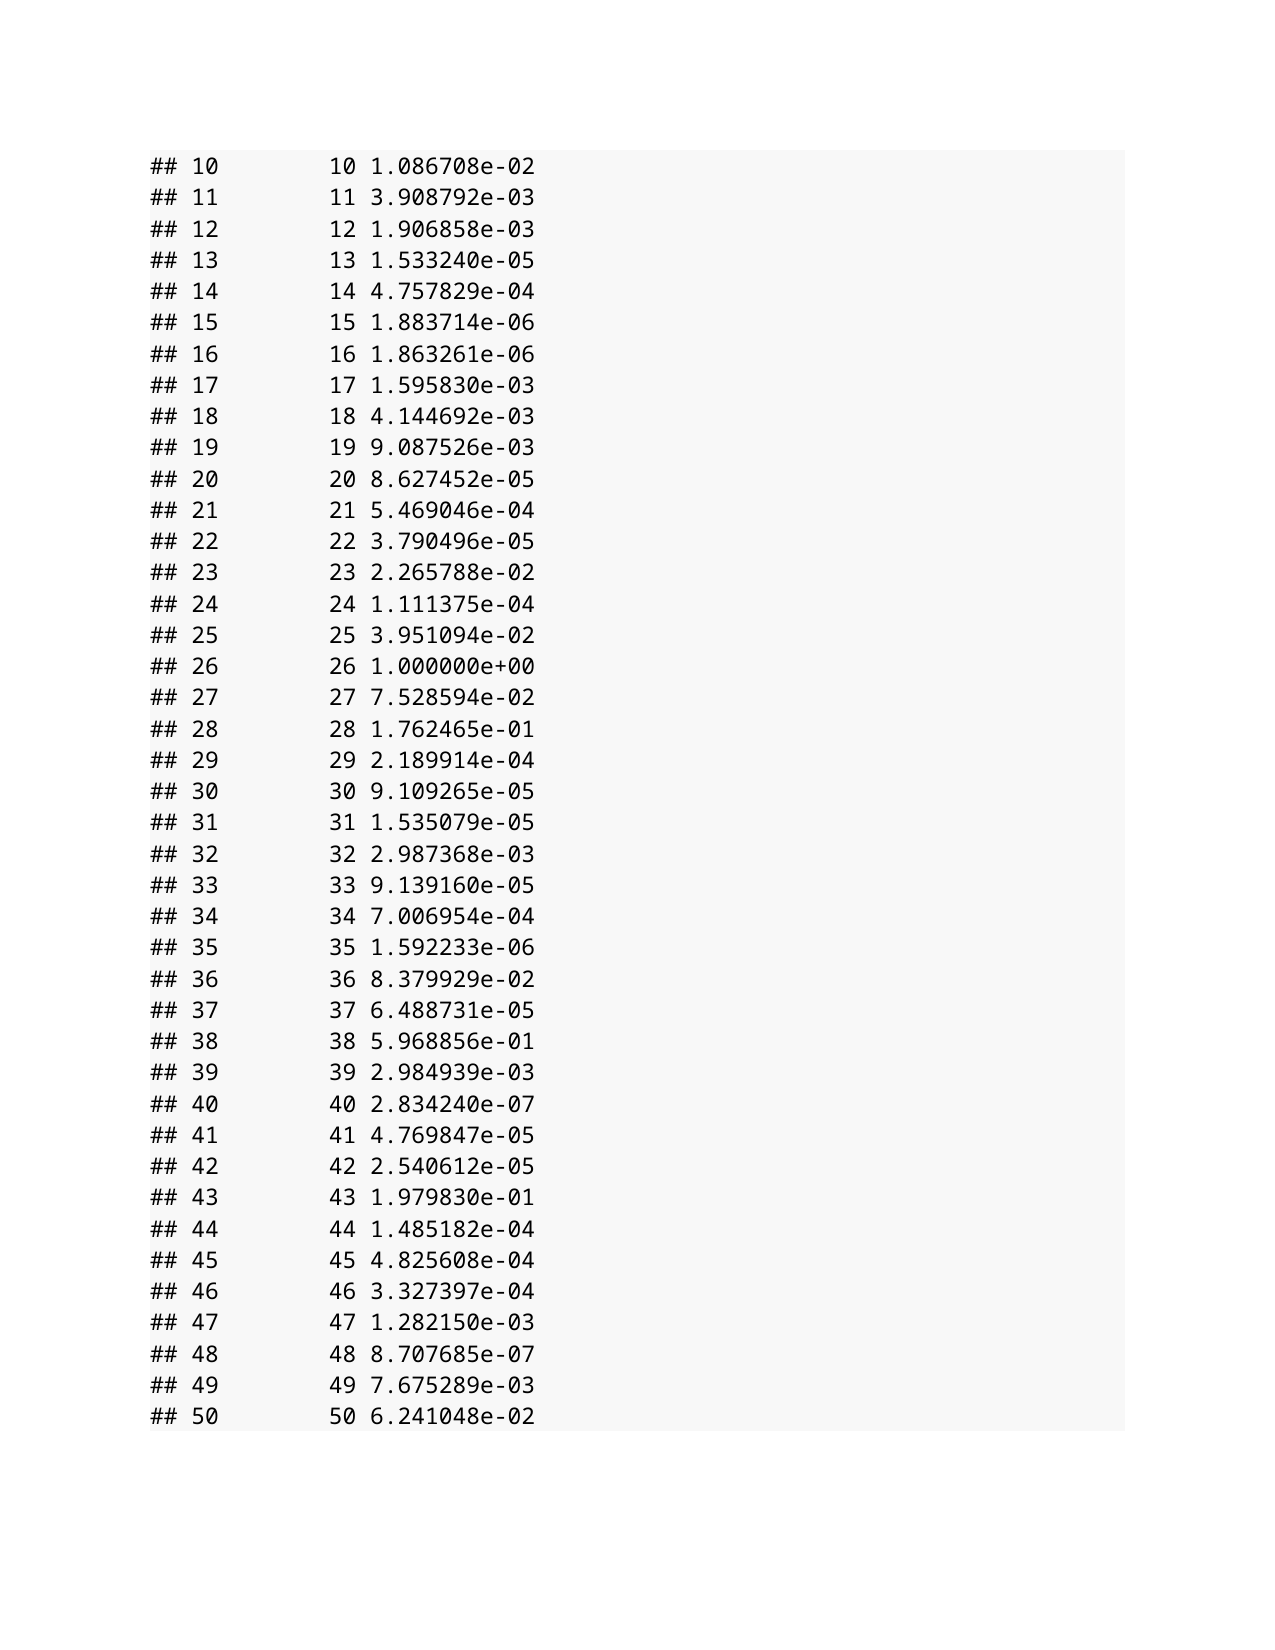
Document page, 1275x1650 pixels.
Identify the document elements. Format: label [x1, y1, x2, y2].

text [150, 150, 1125, 1431]
